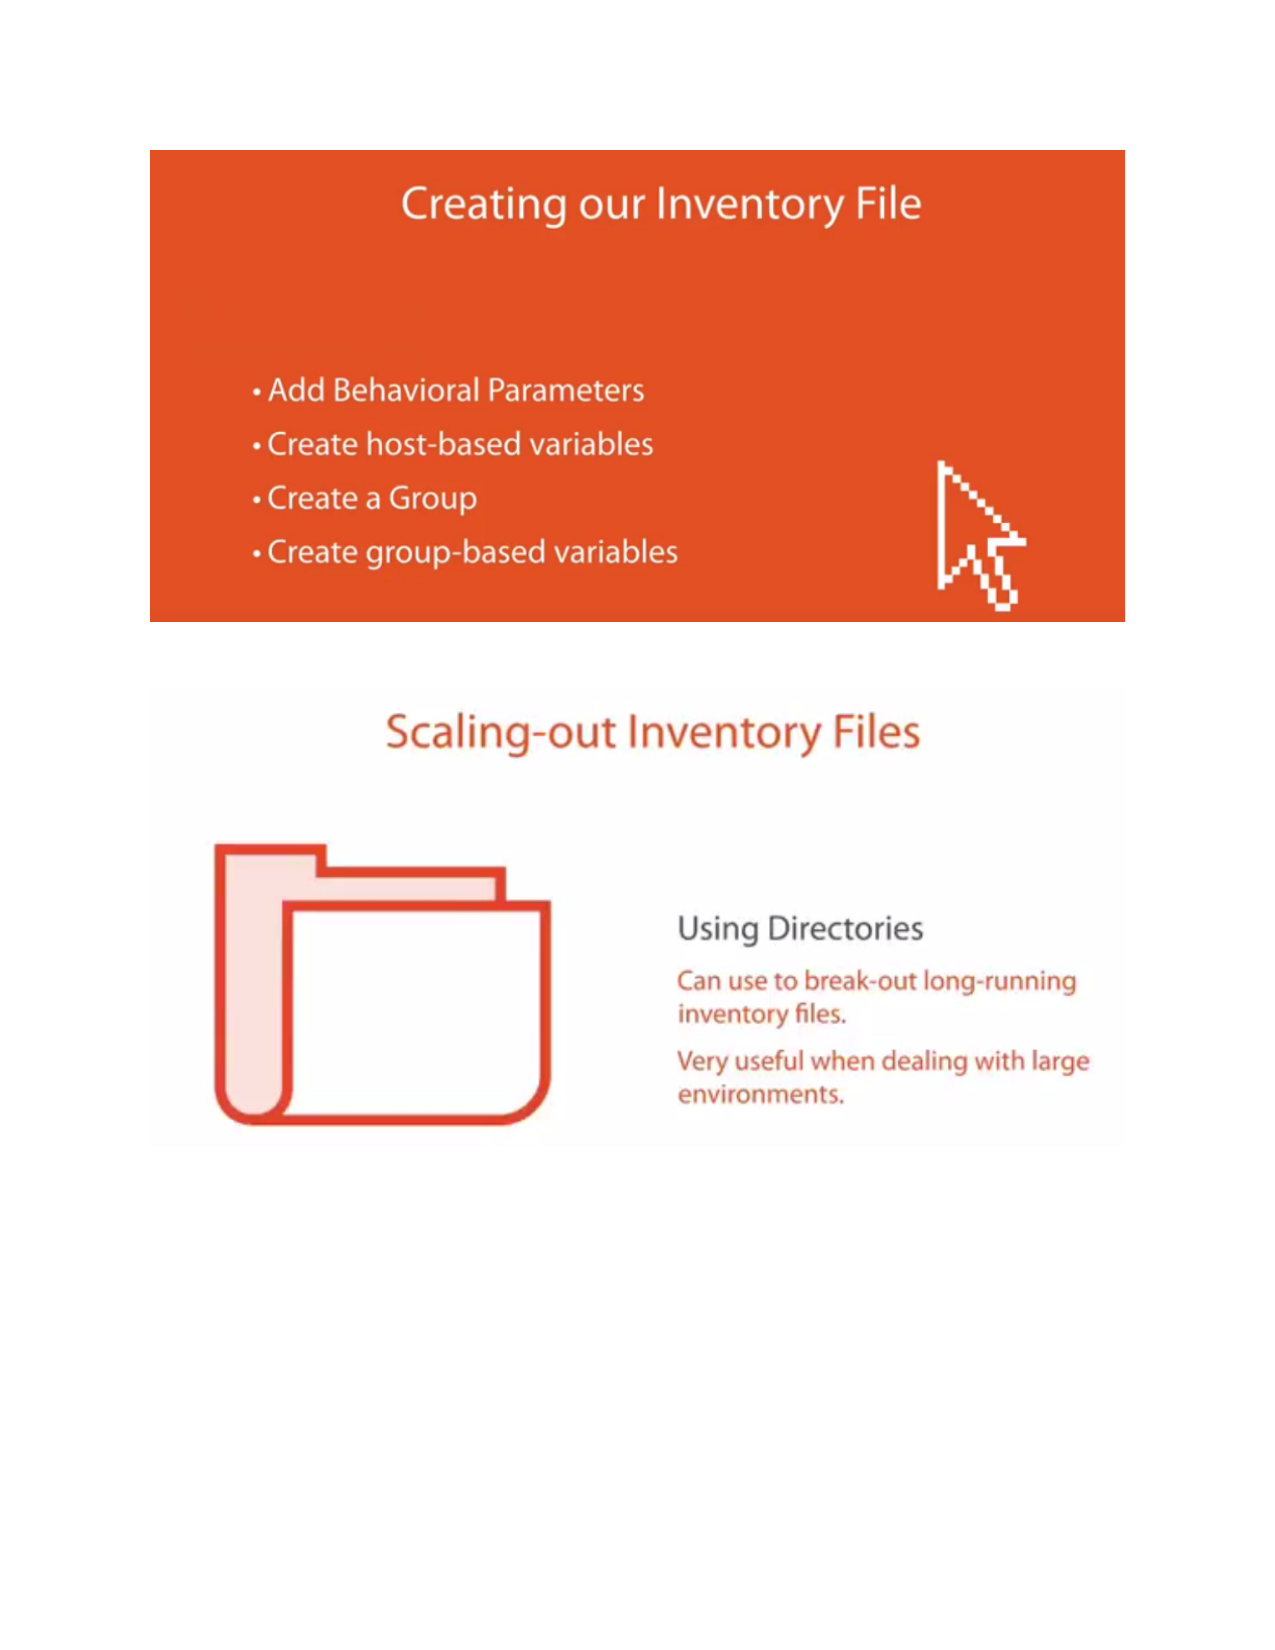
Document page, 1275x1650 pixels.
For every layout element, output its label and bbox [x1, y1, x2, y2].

picture [150, 150, 1125, 622]
picture [150, 687, 1125, 1146]
